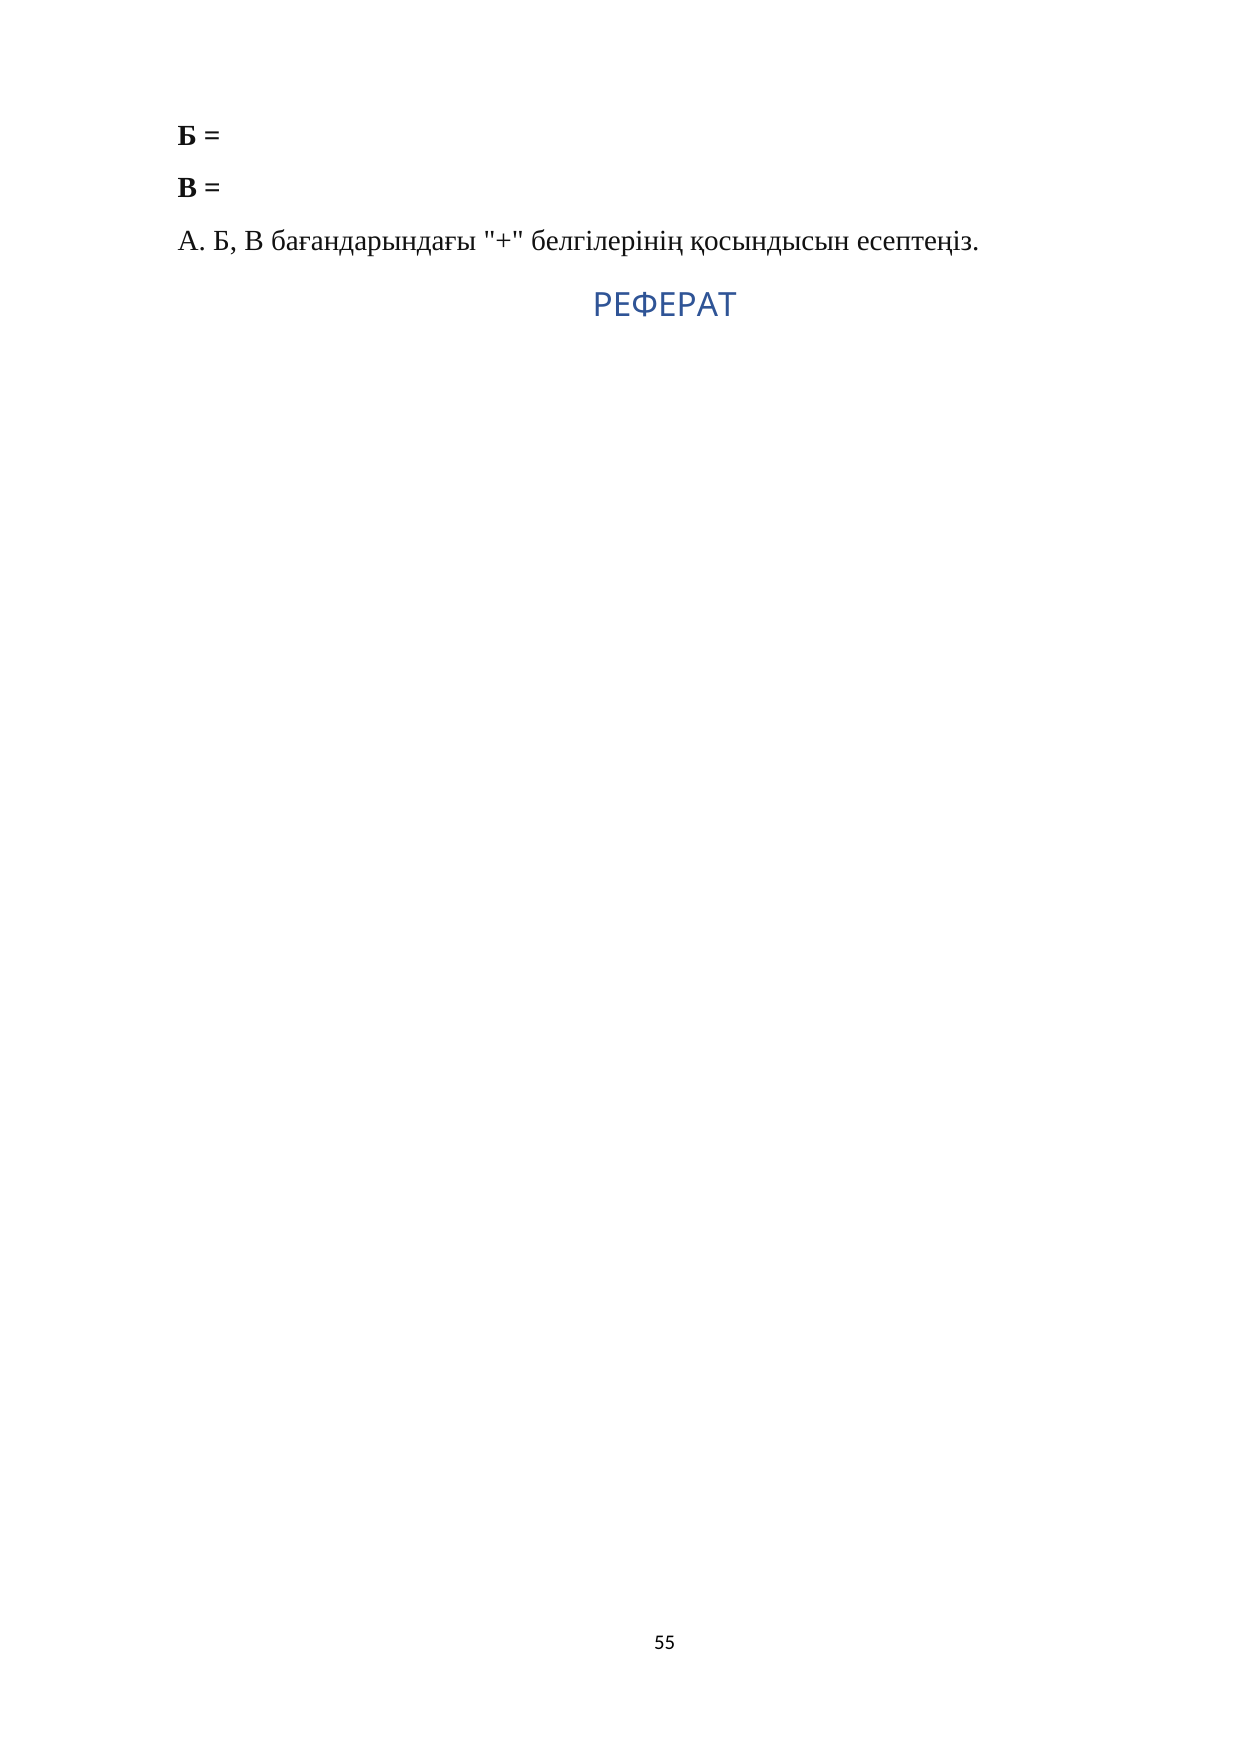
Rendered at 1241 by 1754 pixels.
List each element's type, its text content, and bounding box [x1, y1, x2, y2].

text Б = [177, 118, 1152, 152]
text В = [177, 170, 1152, 204]
text А. Б, В бағандарындағы "+" белгілерінің қосындысын есептеңіз. [177, 223, 1152, 256]
subtitle РЕФЕРАТ [177, 281, 1152, 327]
